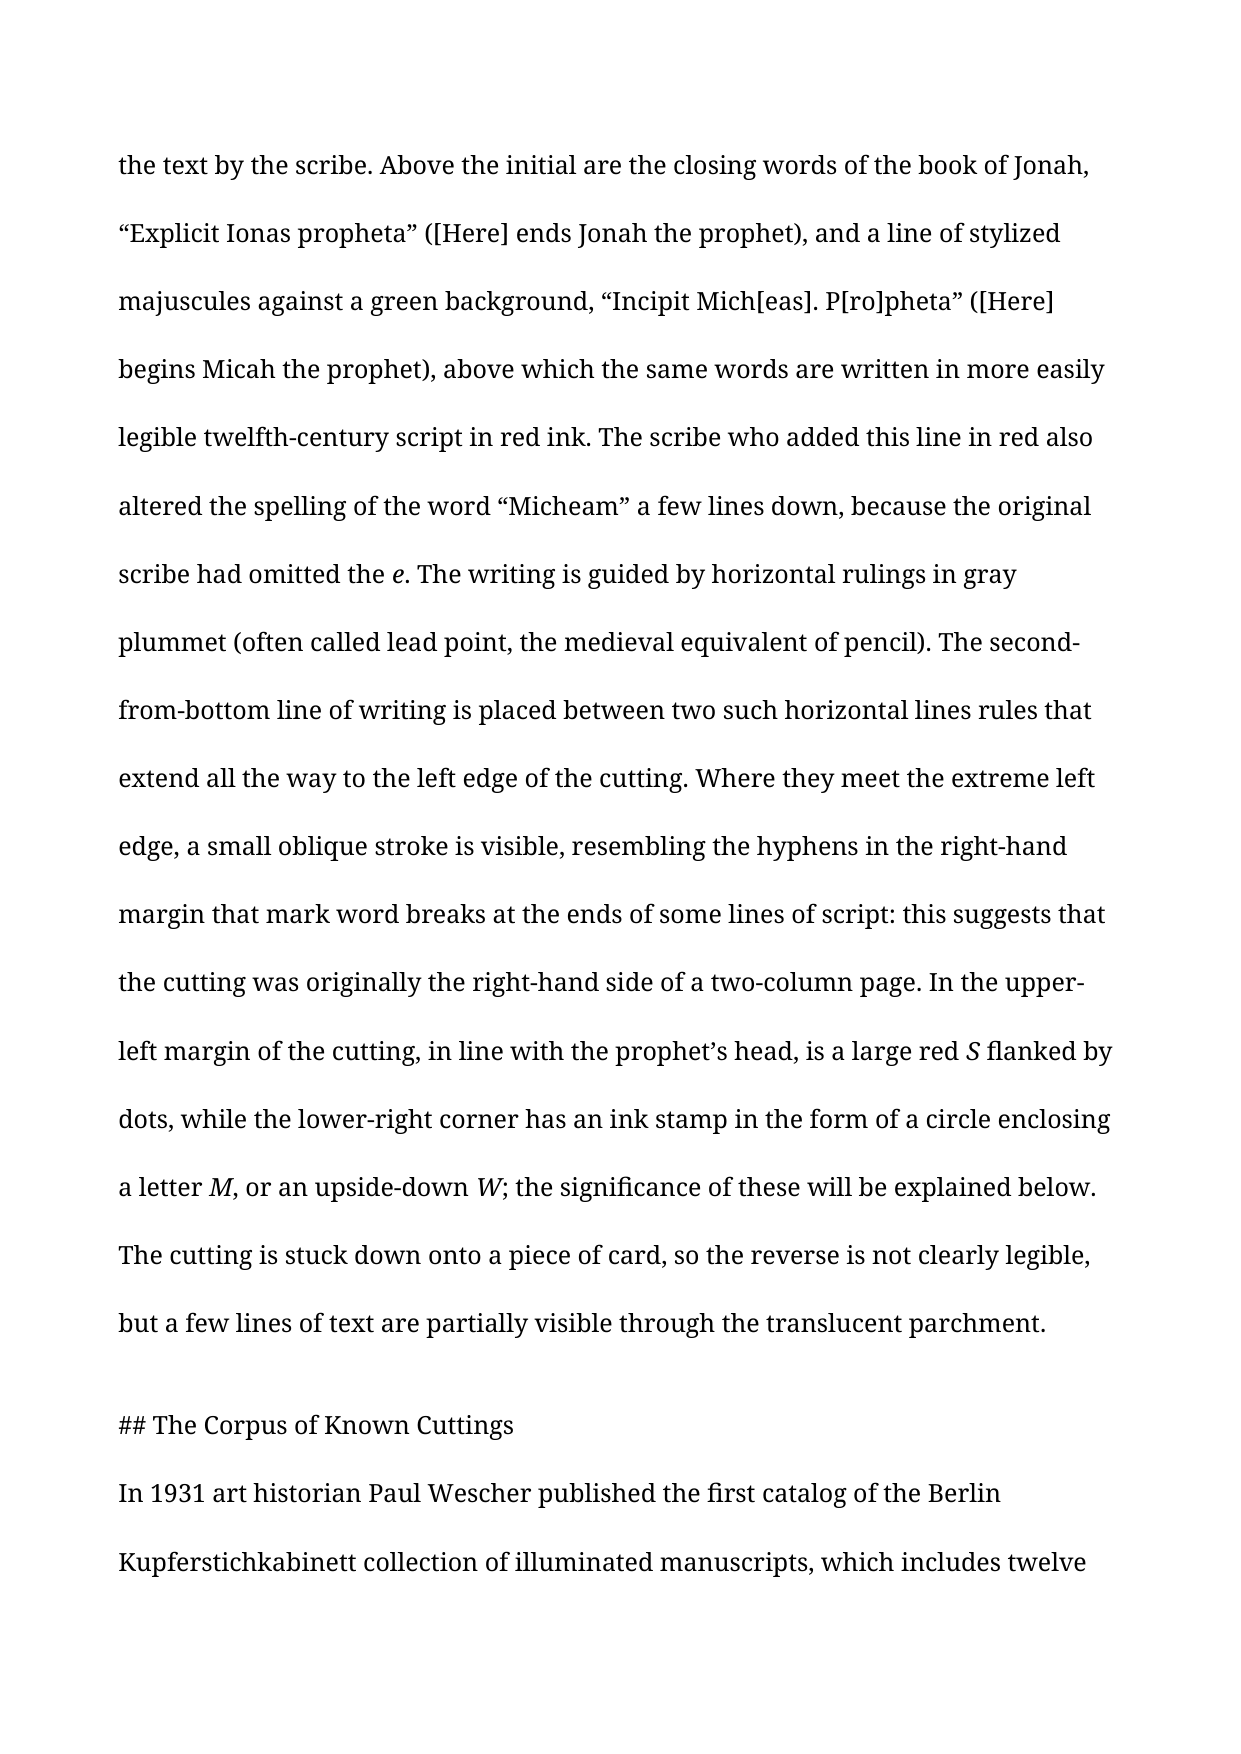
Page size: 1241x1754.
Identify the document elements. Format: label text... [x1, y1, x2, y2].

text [118, 1476, 1122, 1578]
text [118, 148, 1122, 1340]
text ## The Corpus of Known Cuttings [118, 1408, 1122, 1442]
